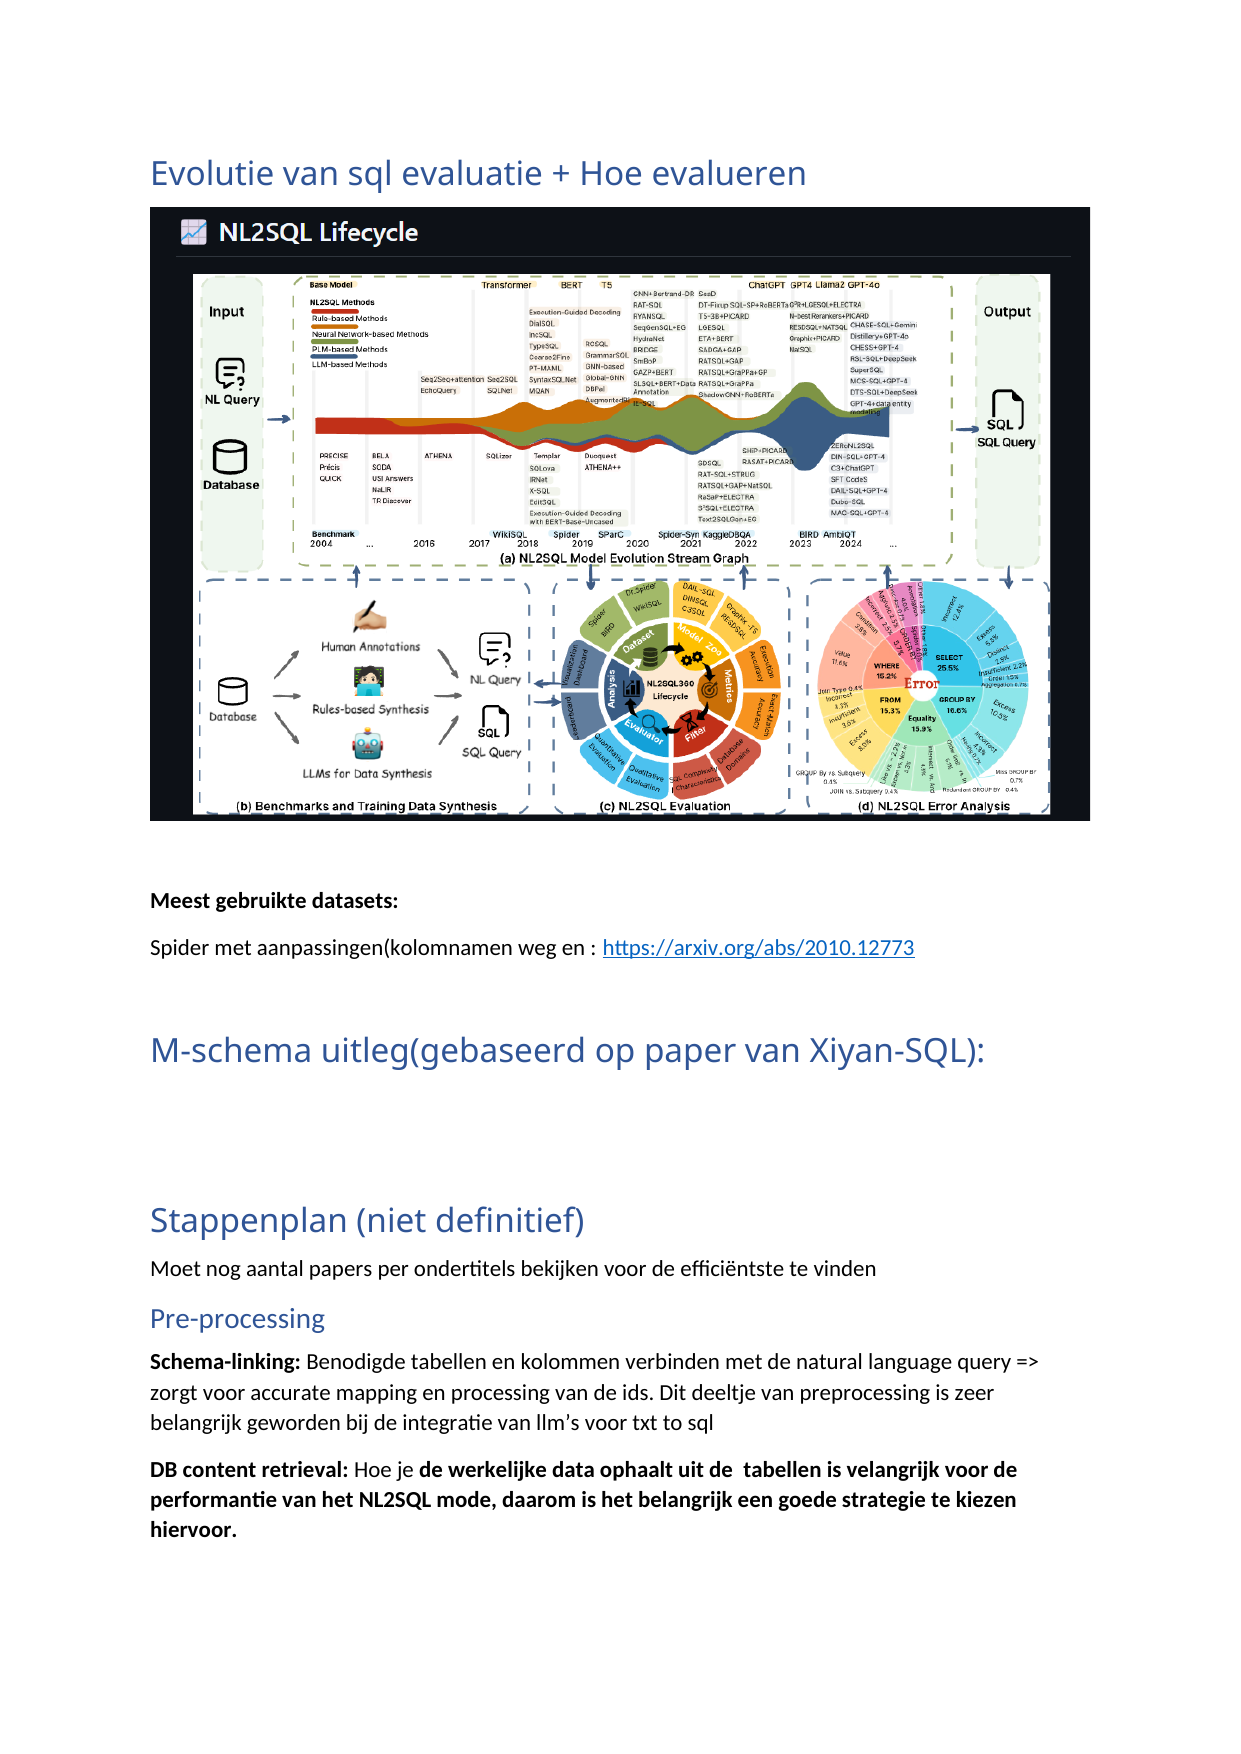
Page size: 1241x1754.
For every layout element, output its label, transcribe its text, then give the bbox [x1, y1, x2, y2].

text Moet nog aantal papers per ondertitels bekijken voor de efficiëntste te vinden [150, 1254, 1090, 1282]
subtitle Pre-processing [150, 1301, 1090, 1336]
subtitle Evolutie van sql evaluatie + Hoe evalueren [150, 150, 1090, 195]
subtitle Stappenplan (niet definitief) [150, 1196, 1090, 1242]
text Schema-linking: Benodigde tabellen en kolommen verbinden met de natural language query => zorgt voor accurate mapping en processing van de ids. Dit deeltje van preprocessing is zeer belangrijk geworden bij de integratie van llm’s voor txt to sql [150, 1347, 1090, 1436]
text DB content retrieval: Hoe je de werkelijke data ophaalt uit de tabellen is velangrijk voor de performantie van het NL2SQL mode, daarom is het belangrijk een goede strategie te kiezen hiervoor. [150, 1455, 1090, 1543]
picture [150, 207, 1091, 821]
text Meest gebruikte datasets: [150, 886, 1090, 914]
text Spider met aanpassingen(kolomnamen weg en : https://arxiv.org/abs/2010.12773 [150, 933, 1090, 961]
subtitle M-schema uitleg(gebaseerd op paper van Xiyan-SQL): [150, 1027, 1090, 1072]
